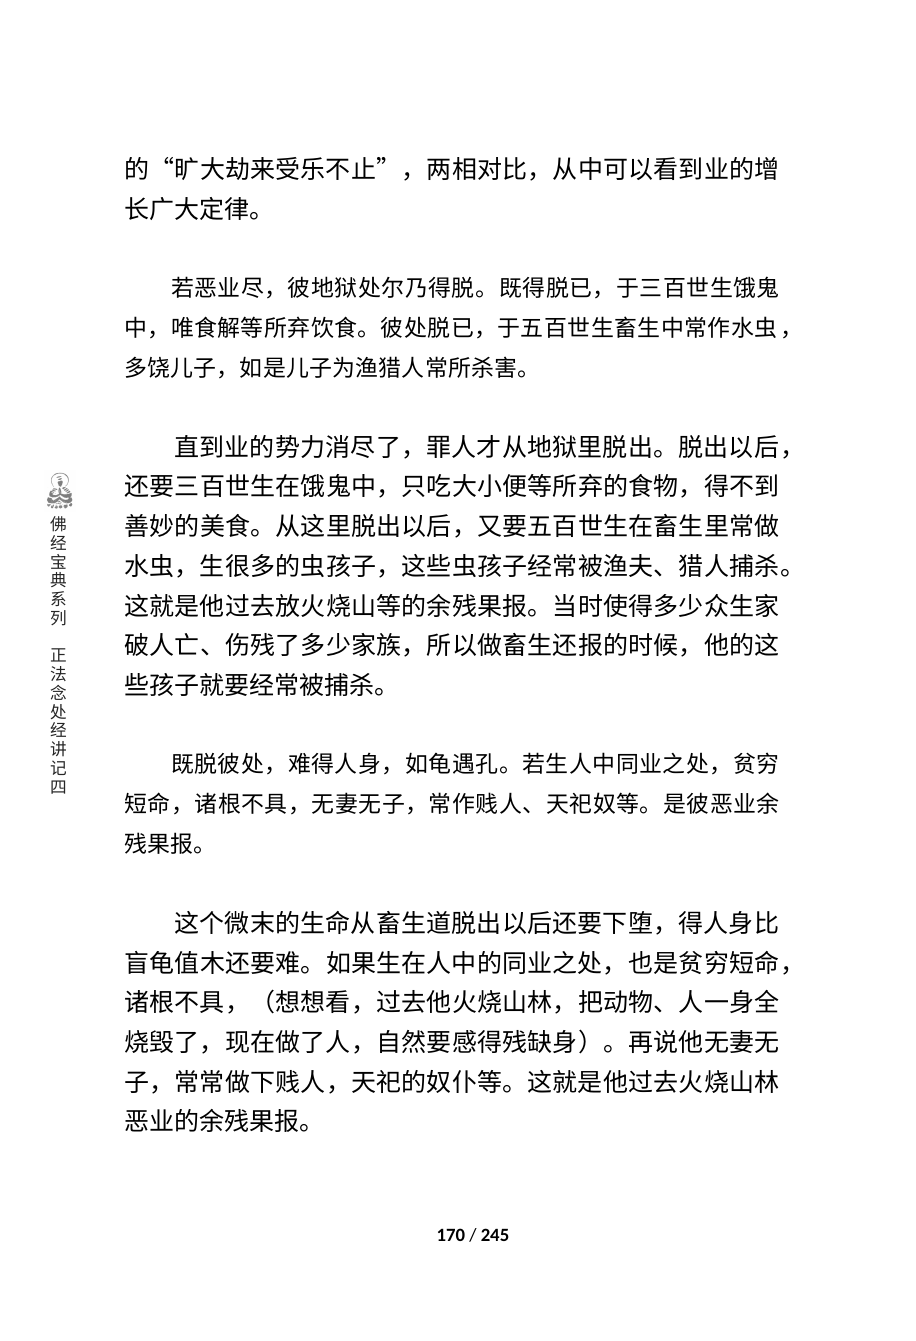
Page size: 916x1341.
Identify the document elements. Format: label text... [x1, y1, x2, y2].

text 若恶业尽，彼地狱处尔乃得脱。既得脱已，于三百世生饿鬼中，唯食解等所弃饮食。彼处脱已，于五百世生畜生中常作水虫，多饶儿子，如是儿子为渔猎人常所杀害。 [124, 267, 780, 386]
picture [44, 470, 76, 512]
text 这个微末的生命从畜生道脱出以后还要下堕，得人身比盲龟值木还要难。如果生在人中的同业之处，也是贫穷短命，诸根不具，（想想看，过去他火烧山林，把动物、人一身全烧毁了，现在做了人，自然要感得残缺身）。再说他无妻无子，常常做下贱人，天祀的奴仆等。这就是他过去火烧山林恶业的余残果报。 [124, 902, 780, 1140]
text 直到业的势力消尽了，罪人才从地狱里脱出。脱出以后，还要三百世生在饿鬼中，只吃大小便等所弃的食物，得不到善妙的美食。从这里脱出以后，又要五百世生在畜生里常做水虫，生很多的虫孩子，这些虫孩子经常被渔夫、猎人捕杀。这就是他过去放火烧山等的余残果报。当时使得多少众生家破人亡、伤残了多少家族，所以做畜生还报的时候，他的这些孩子就要经常被捕杀。 [124, 426, 780, 703]
text 既脱彼处，难得人身，如龟遇孔。若生人中同业之处，贫穷短命，诸根不具，无妻无子，常作贱人、天祀奴等。是彼恶业余残果报。 [124, 743, 780, 862]
